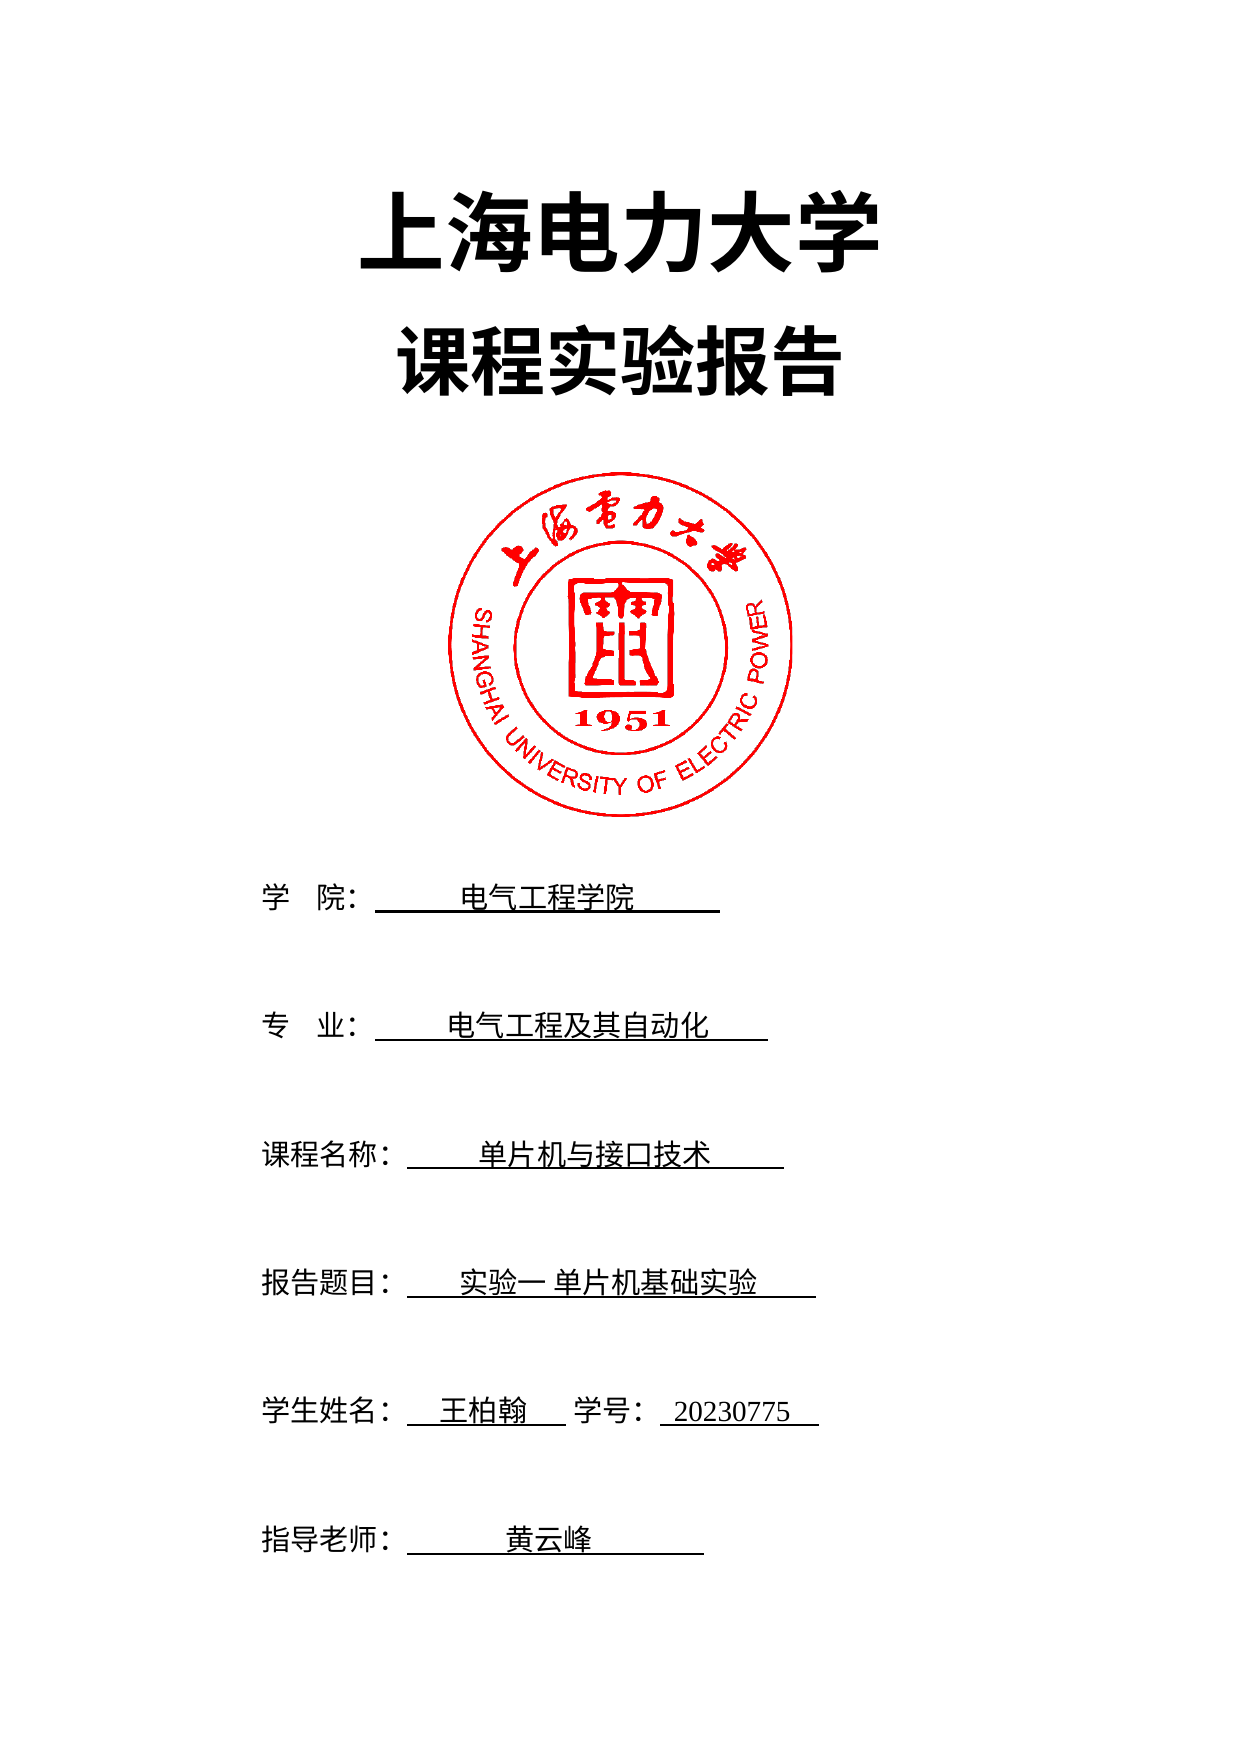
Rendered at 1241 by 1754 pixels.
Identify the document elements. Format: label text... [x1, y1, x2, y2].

text 学生姓名： 王柏翰 学号： 20230775 [187, 1377, 1053, 1442]
text 学 院： 电气工程学院 [187, 863, 1053, 928]
text 指导老师： 黄云峰 [187, 1505, 1053, 1570]
picture [448, 472, 793, 817]
text 报告题目： 实验一 单片机基础实验 [187, 1248, 1053, 1313]
text 课程名称： 单片机与接口技术 [187, 1120, 1053, 1185]
text 上海电力大学 [187, 162, 1053, 292]
text 课程实验报告 [187, 292, 1053, 422]
text 专 业： 电气工程及其自动化 [187, 991, 1053, 1056]
